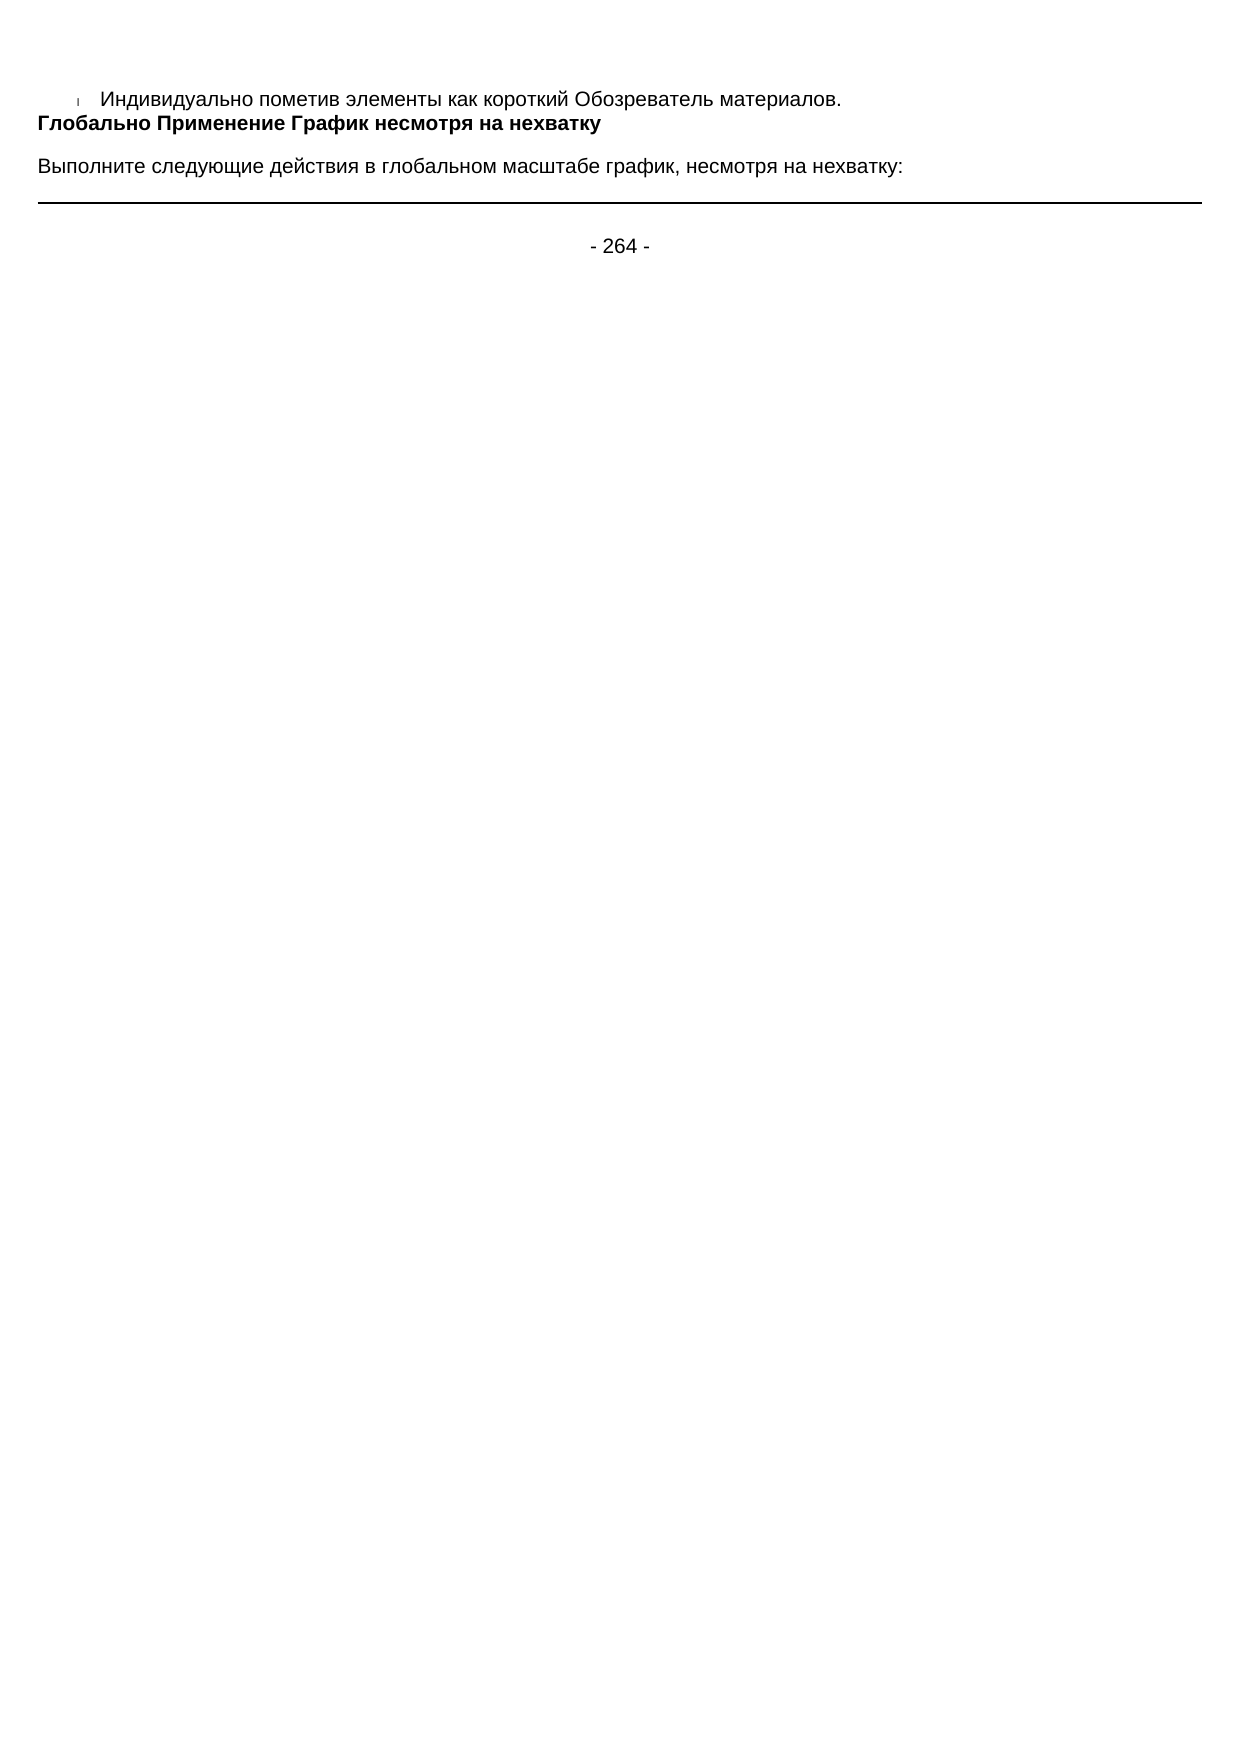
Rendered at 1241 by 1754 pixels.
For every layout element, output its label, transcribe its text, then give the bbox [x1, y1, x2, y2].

list Индивидуально пометив элементы как короткий Обозреватель материалов. [77, 87, 1200, 111]
text Выполните следующие действия в глобальном масштабе график, несмотря на нехватку: [37, 154, 1200, 178]
text - 264 - [37, 234, 1202, 258]
text Глобально Применение График несмотря на нехватку [37, 111, 1200, 135]
